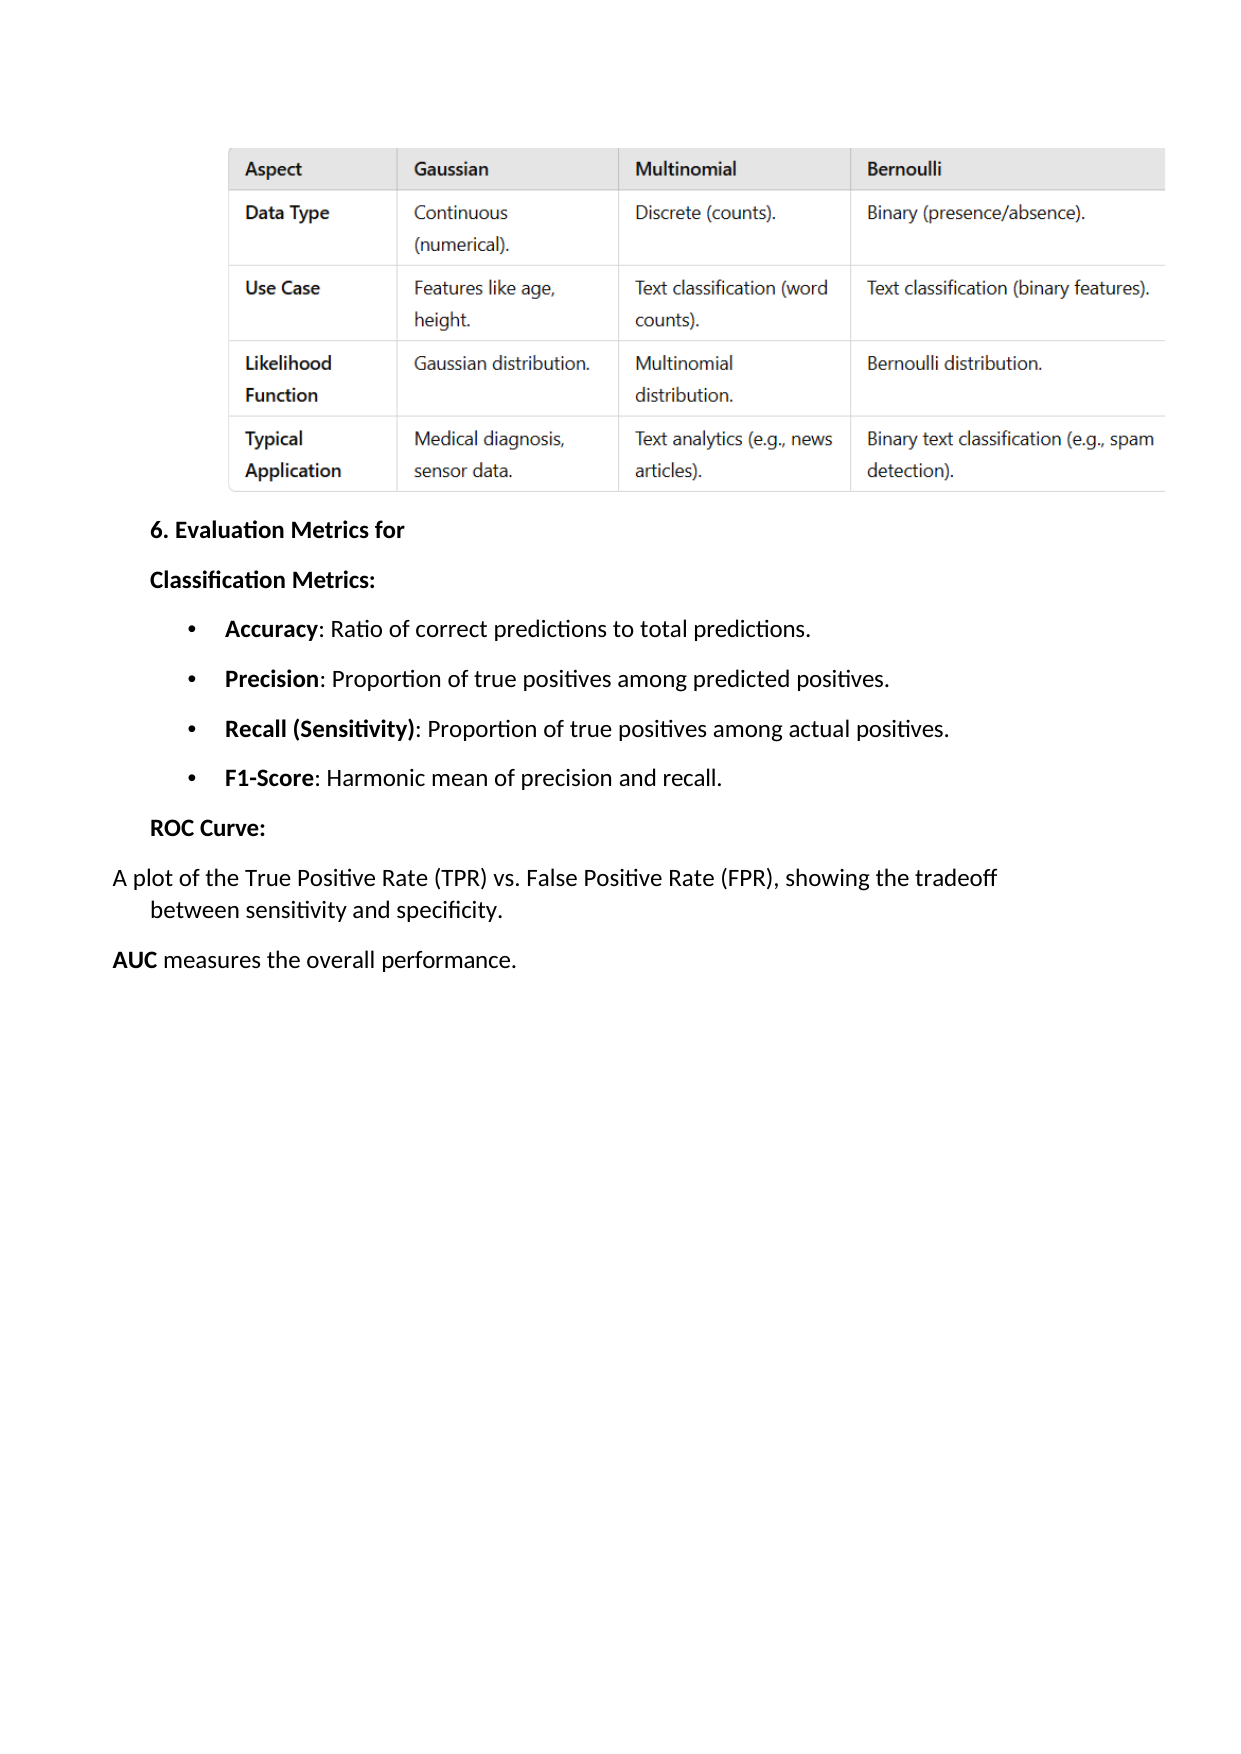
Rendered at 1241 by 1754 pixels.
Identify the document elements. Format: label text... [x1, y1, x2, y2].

list Recall (Sensitivity): Proportion of true positives among actual positives. [187, 713, 1166, 743]
subtitle ROC Curve: [150, 812, 1166, 843]
text A plot of the True Positive Rate (TPR) vs. False Positive Rate (FPR), showing the tradeoff between sensitivity and specificity. [112, 862, 1078, 925]
text AUC measures the overall performance. [112, 944, 1166, 974]
list Precision: Proportion of true positives among predicted positives. [187, 663, 1166, 694]
picture [228, 148, 1166, 492]
subtitle Evaluation Metrics for Classification Metrics: [150, 514, 544, 594]
list Accuracy: Ratio of correct predictions to total predictions. [187, 614, 1166, 644]
list F1-Score: Harmonic mean of precision and recall. [187, 763, 1166, 793]
